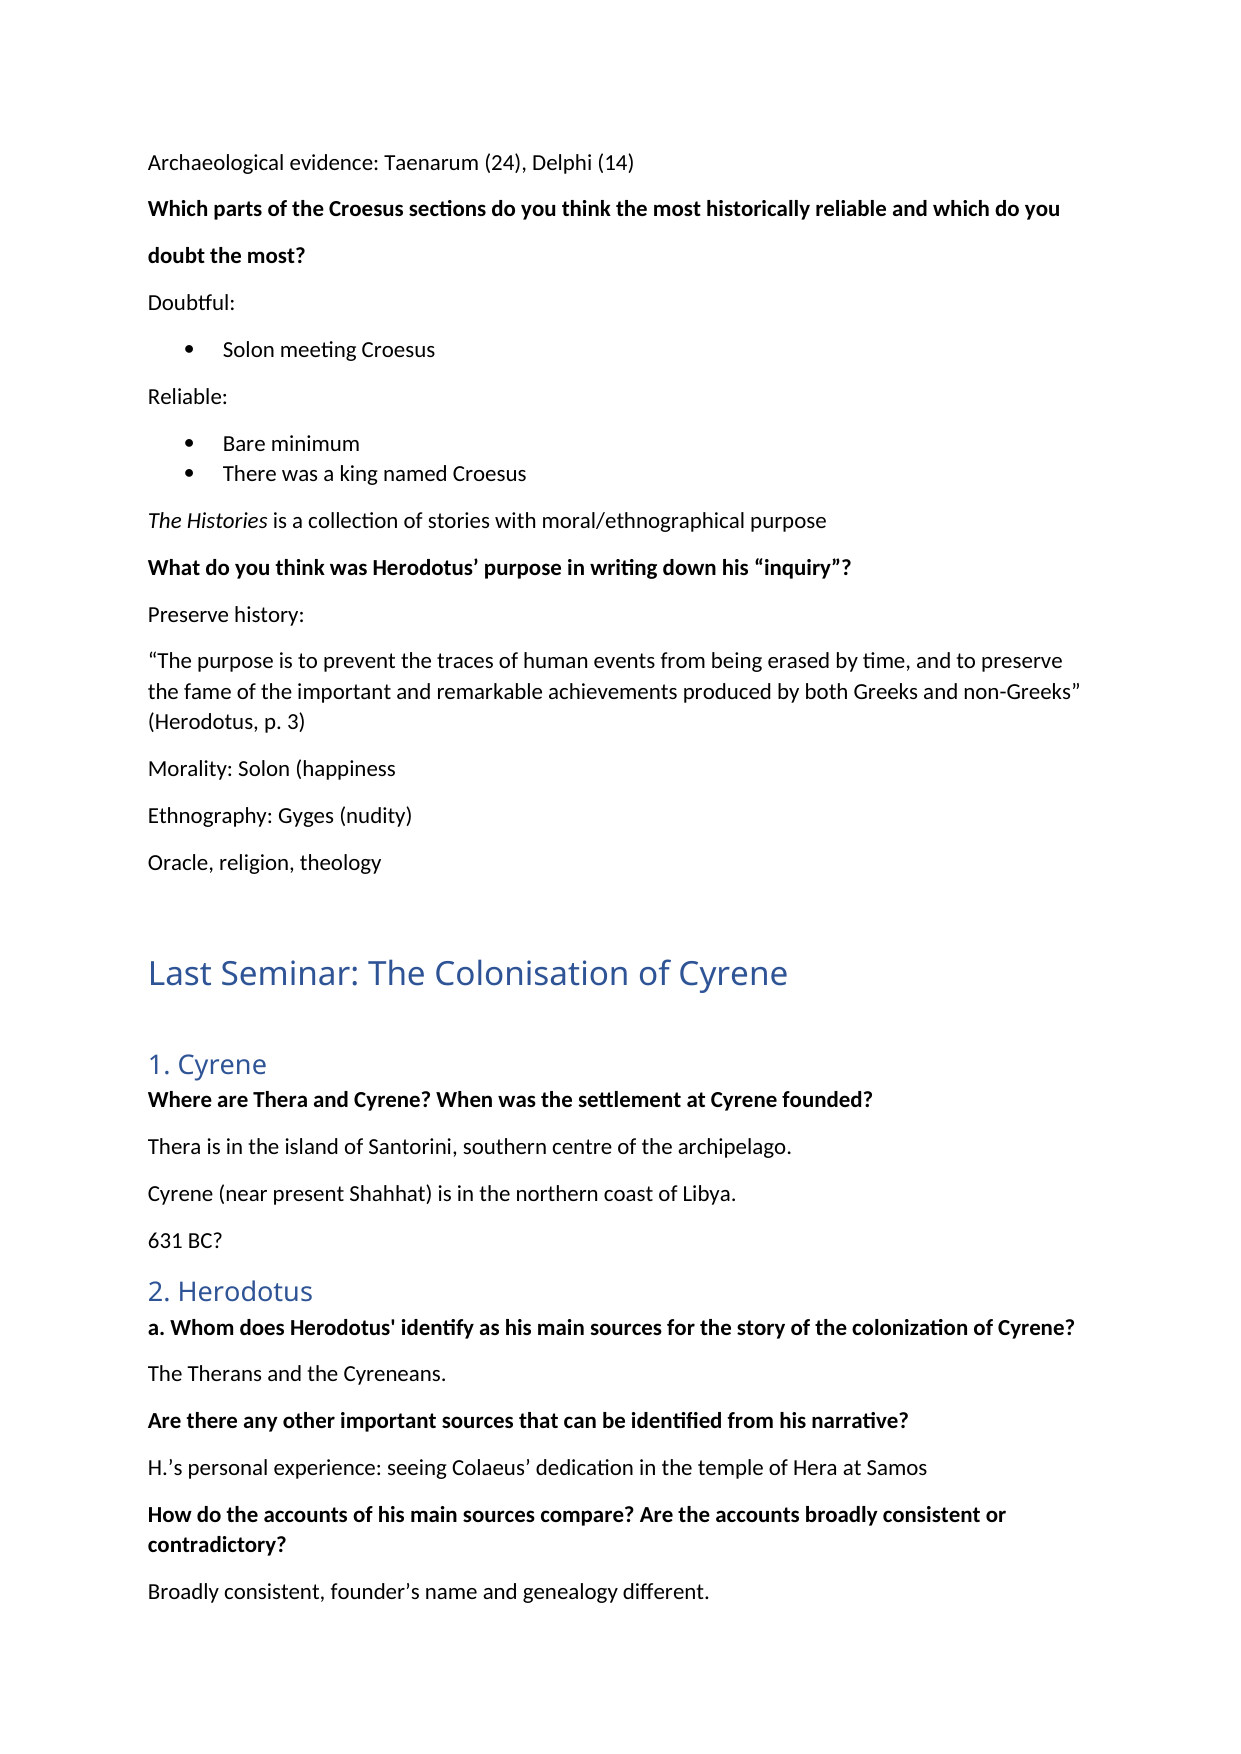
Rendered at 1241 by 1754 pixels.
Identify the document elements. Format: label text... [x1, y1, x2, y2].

text Which parts of the Croesus sections do you think the most historically reliable and which do you [148, 194, 1093, 222]
text The Therans and the Cyreneans. [148, 1359, 1093, 1387]
subtitle Last Seminar: The Colonisation of Cyrene [148, 950, 1093, 995]
subtitle 2. Herodotus [148, 1273, 1093, 1310]
text Cyrene (near present Shahhat) is in the northern coast of Libya. [148, 1179, 1093, 1207]
list Solon meeting Croesus [185, 335, 1093, 363]
subtitle 1. Cyrene [148, 1046, 1093, 1082]
text 631 BC? [148, 1226, 1093, 1254]
text Morality: Solon (happiness [148, 754, 1093, 782]
text How do the accounts of his main sources compare? Are the accounts broadly consistent or contradictory? [148, 1500, 1093, 1558]
list Bare minimum [185, 429, 1093, 457]
text Oracle, religion, theology [148, 848, 1093, 876]
text Are there any other important sources that can be identified from his narrative? [148, 1406, 1093, 1434]
text a. Whom does Herodotus' identify as his main sources for the story of the colonization of Cyrene? [148, 1313, 1093, 1341]
text Preserve history: [148, 600, 1093, 628]
list There was a king named Croesus [185, 459, 1093, 487]
text Broadly consistent, founder’s name and genealogy different. [148, 1577, 1093, 1605]
text What do you think was Herodotus’ purpose in writing down his “inquiry”? [148, 553, 1093, 581]
text doubt the most? [148, 241, 1093, 269]
text Doubtful: [148, 288, 1093, 316]
text Reliable: [148, 382, 1093, 410]
text Thera is in the island of Santorini, southern centre of the archipelago. [148, 1132, 1093, 1160]
text Ethnography: Gyges (nudity) [148, 801, 1093, 829]
text H.’s personal experience: seeing Colaeus’ dedication in the temple of Hera at Samos [148, 1453, 1093, 1481]
text “The purpose is to prevent the traces of human events from being erased by time, and to preserve the fame of the important and remarkable achievements produced by both Greeks and non-Greeks” (Herodotus, p. 3) [148, 647, 1093, 735]
text Where are Thera and Cyrene? When was the settlement at Cyrene founded? [148, 1085, 1093, 1113]
text Archaeological evidence: Taenarum (24), Delphi (14) [148, 148, 1093, 176]
text The Histories is a collection of stories with moral/ethnographical purpose [148, 506, 1093, 534]
